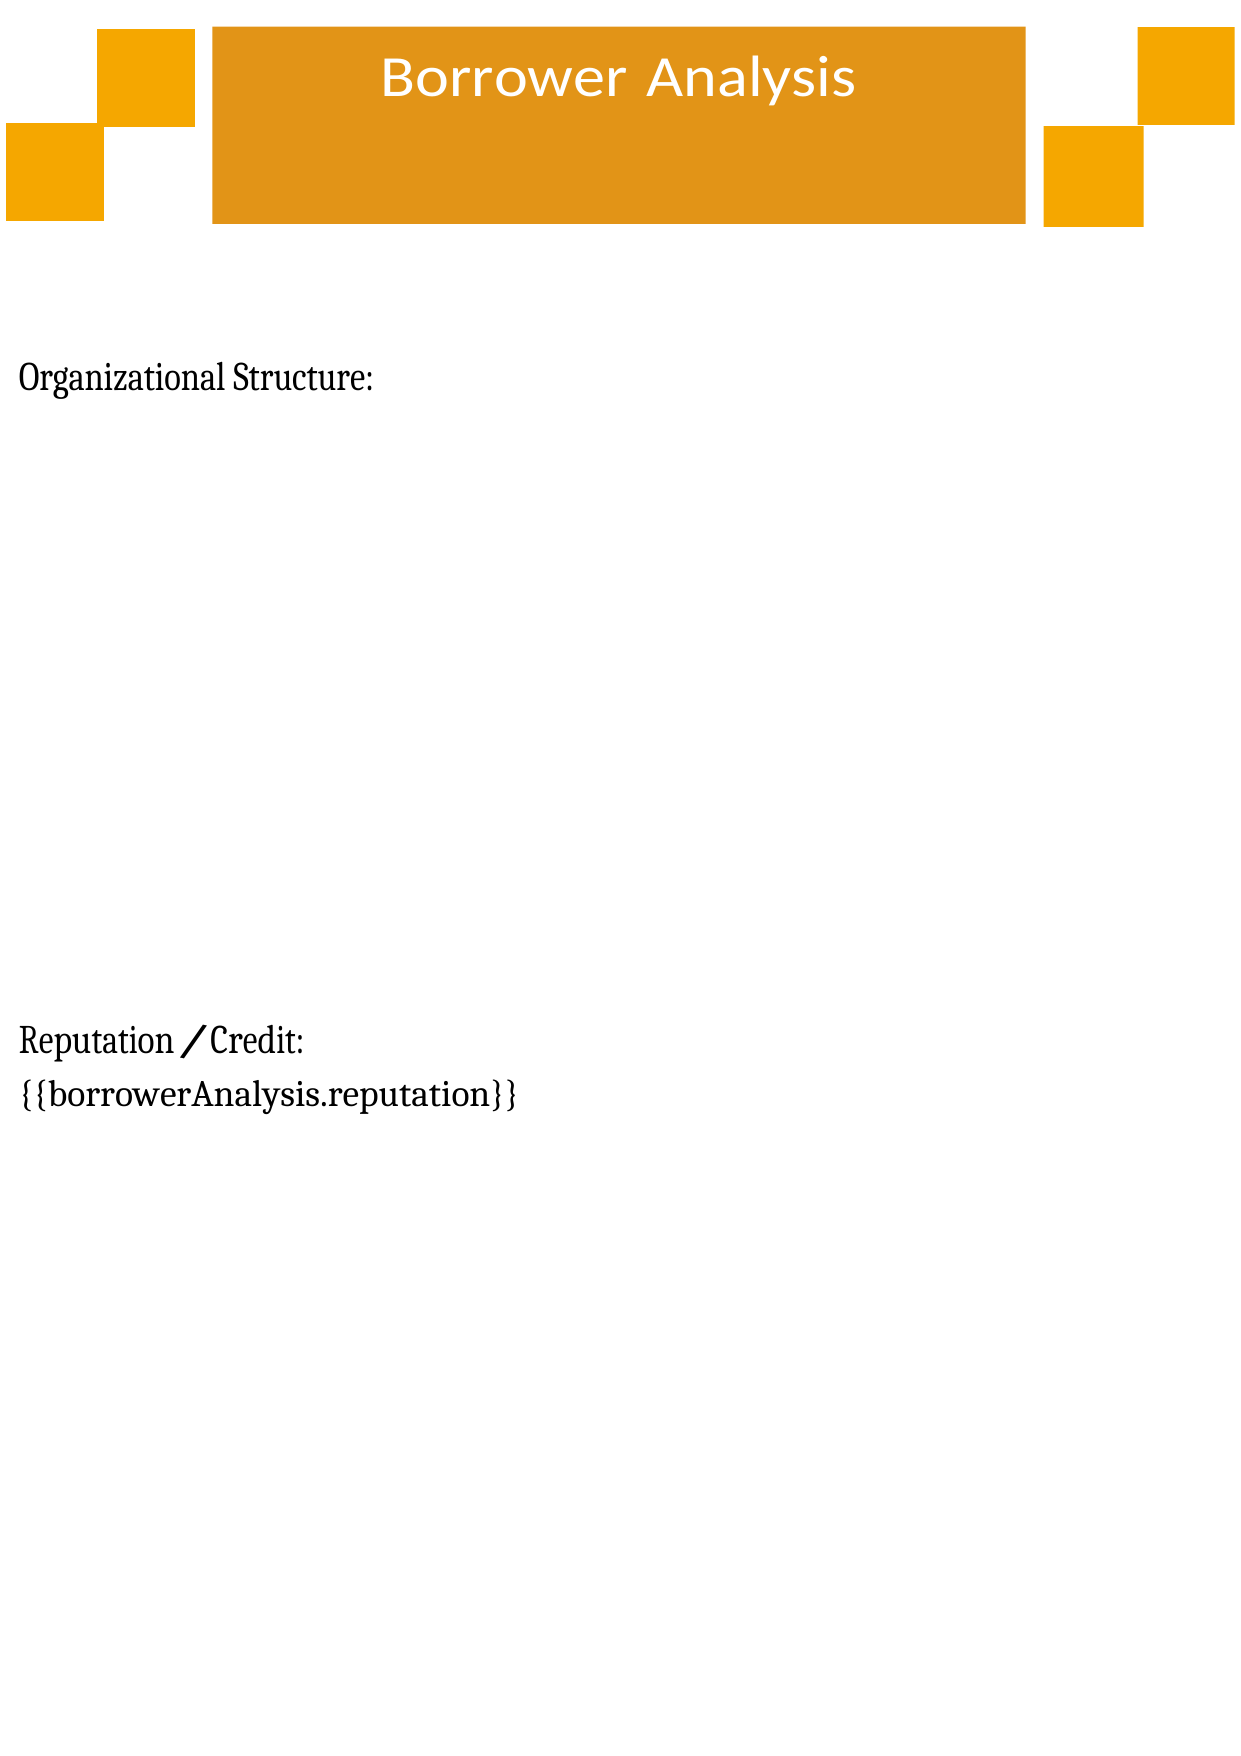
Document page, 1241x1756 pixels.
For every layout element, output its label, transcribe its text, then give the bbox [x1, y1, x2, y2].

picture [1043, 126, 1144, 227]
picture [6, 29, 195, 221]
text Reputation/Credit: [19, 1017, 1199, 1064]
picture [1137, 27, 1235, 125]
text Organizational Structure: [19, 354, 1199, 401]
text {{borrowerAnalysis.reputation}} [19, 1072, 1199, 1116]
